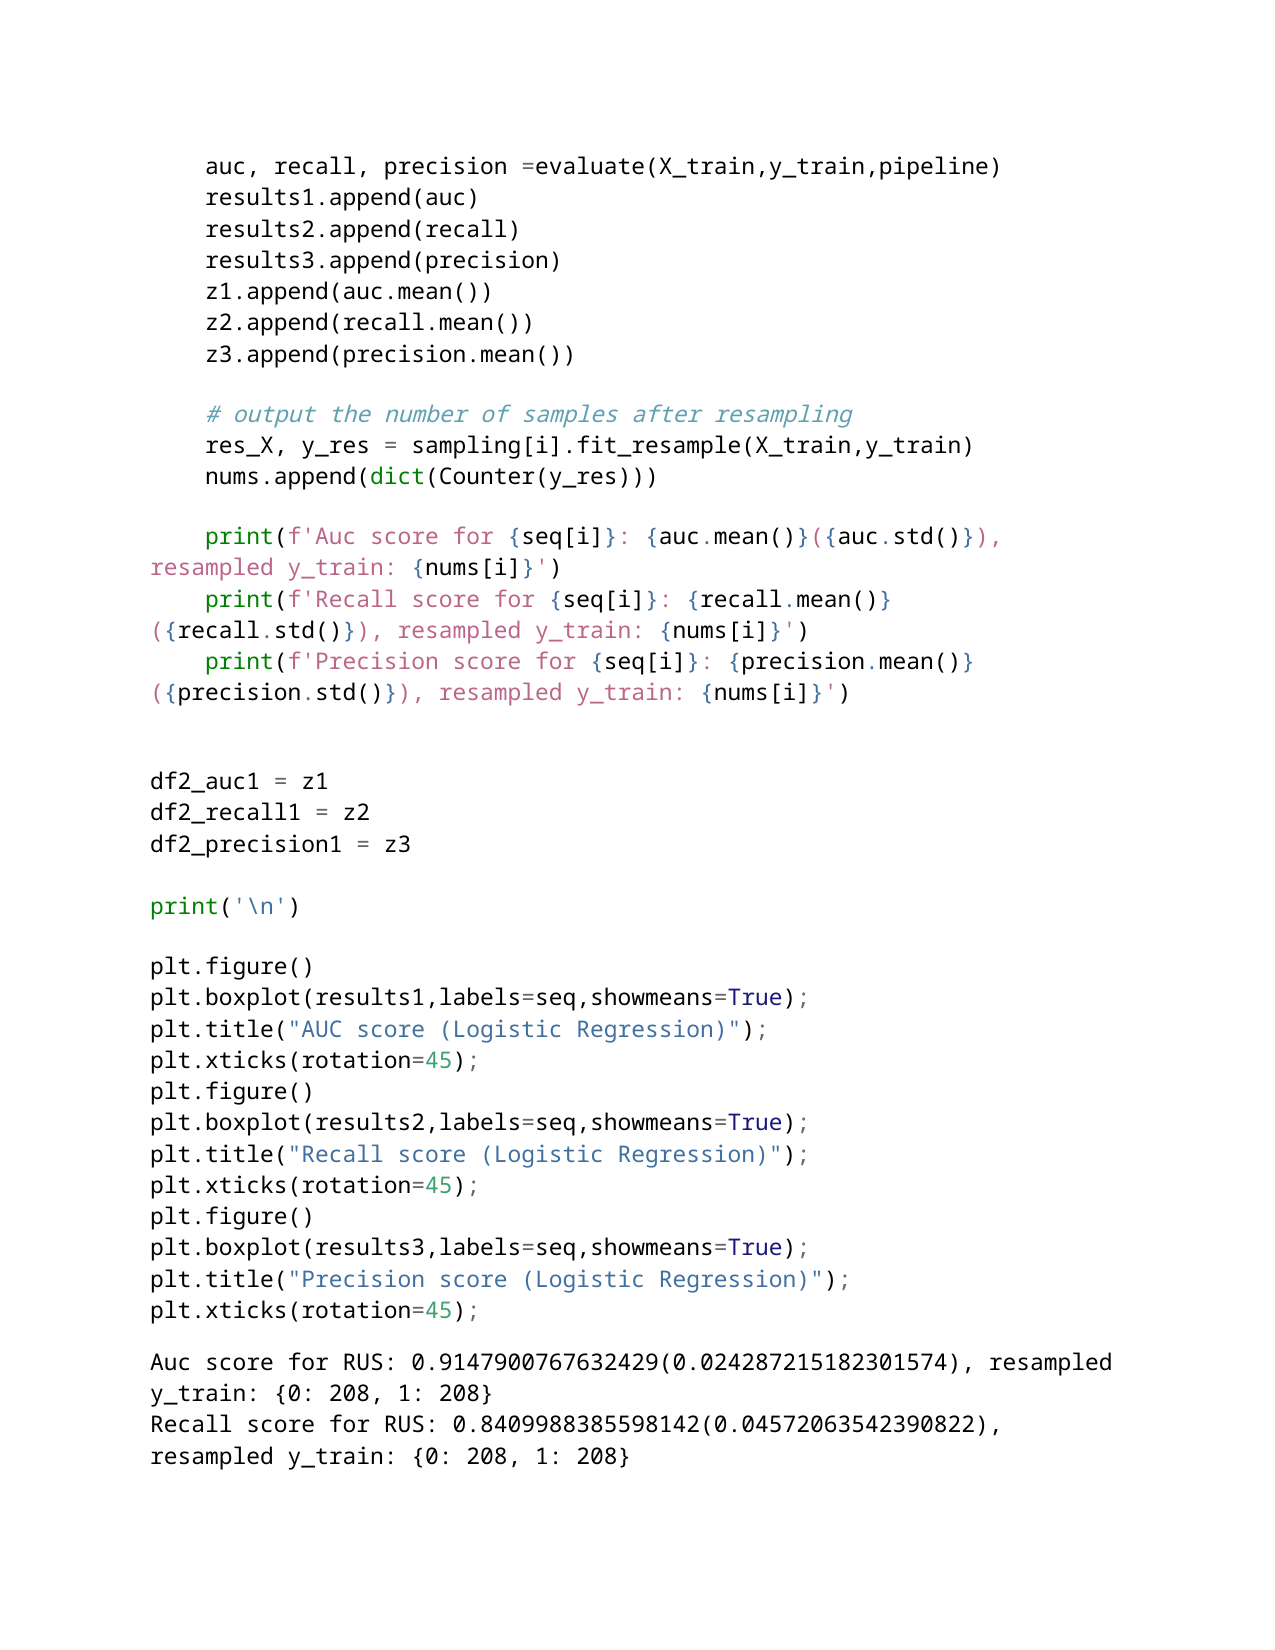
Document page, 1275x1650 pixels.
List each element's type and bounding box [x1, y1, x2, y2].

text [150, 1346, 1125, 1471]
text [150, 150, 1125, 1325]
